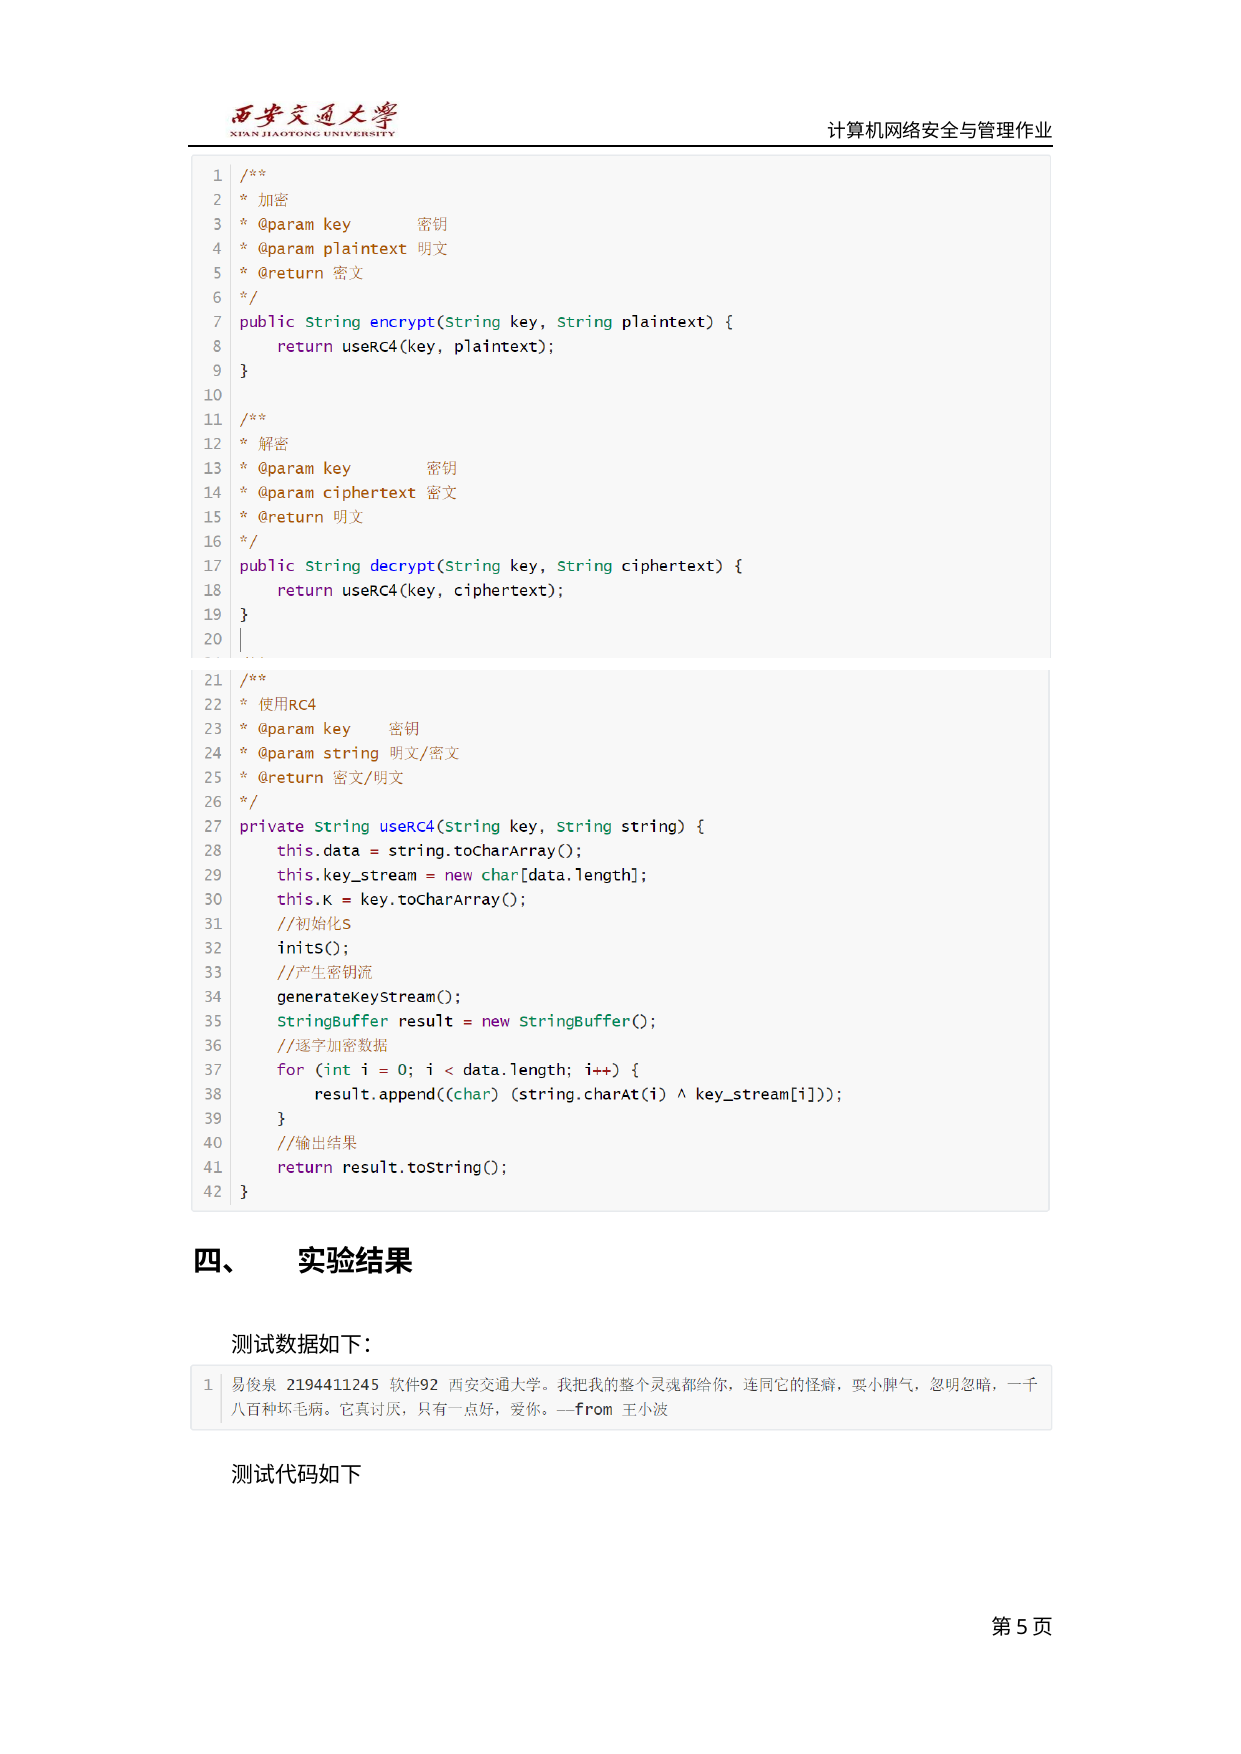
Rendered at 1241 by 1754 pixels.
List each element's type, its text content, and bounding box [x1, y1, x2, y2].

text 测试代码如下 [187, 1457, 1053, 1489]
picture [187, 150, 1053, 658]
subtitle 实验结果 [193, 1227, 1053, 1292]
picture [187, 1359, 1053, 1436]
picture [225, 101, 400, 138]
picture [187, 670, 1053, 1216]
text 测试数据如下： [187, 1327, 1053, 1359]
